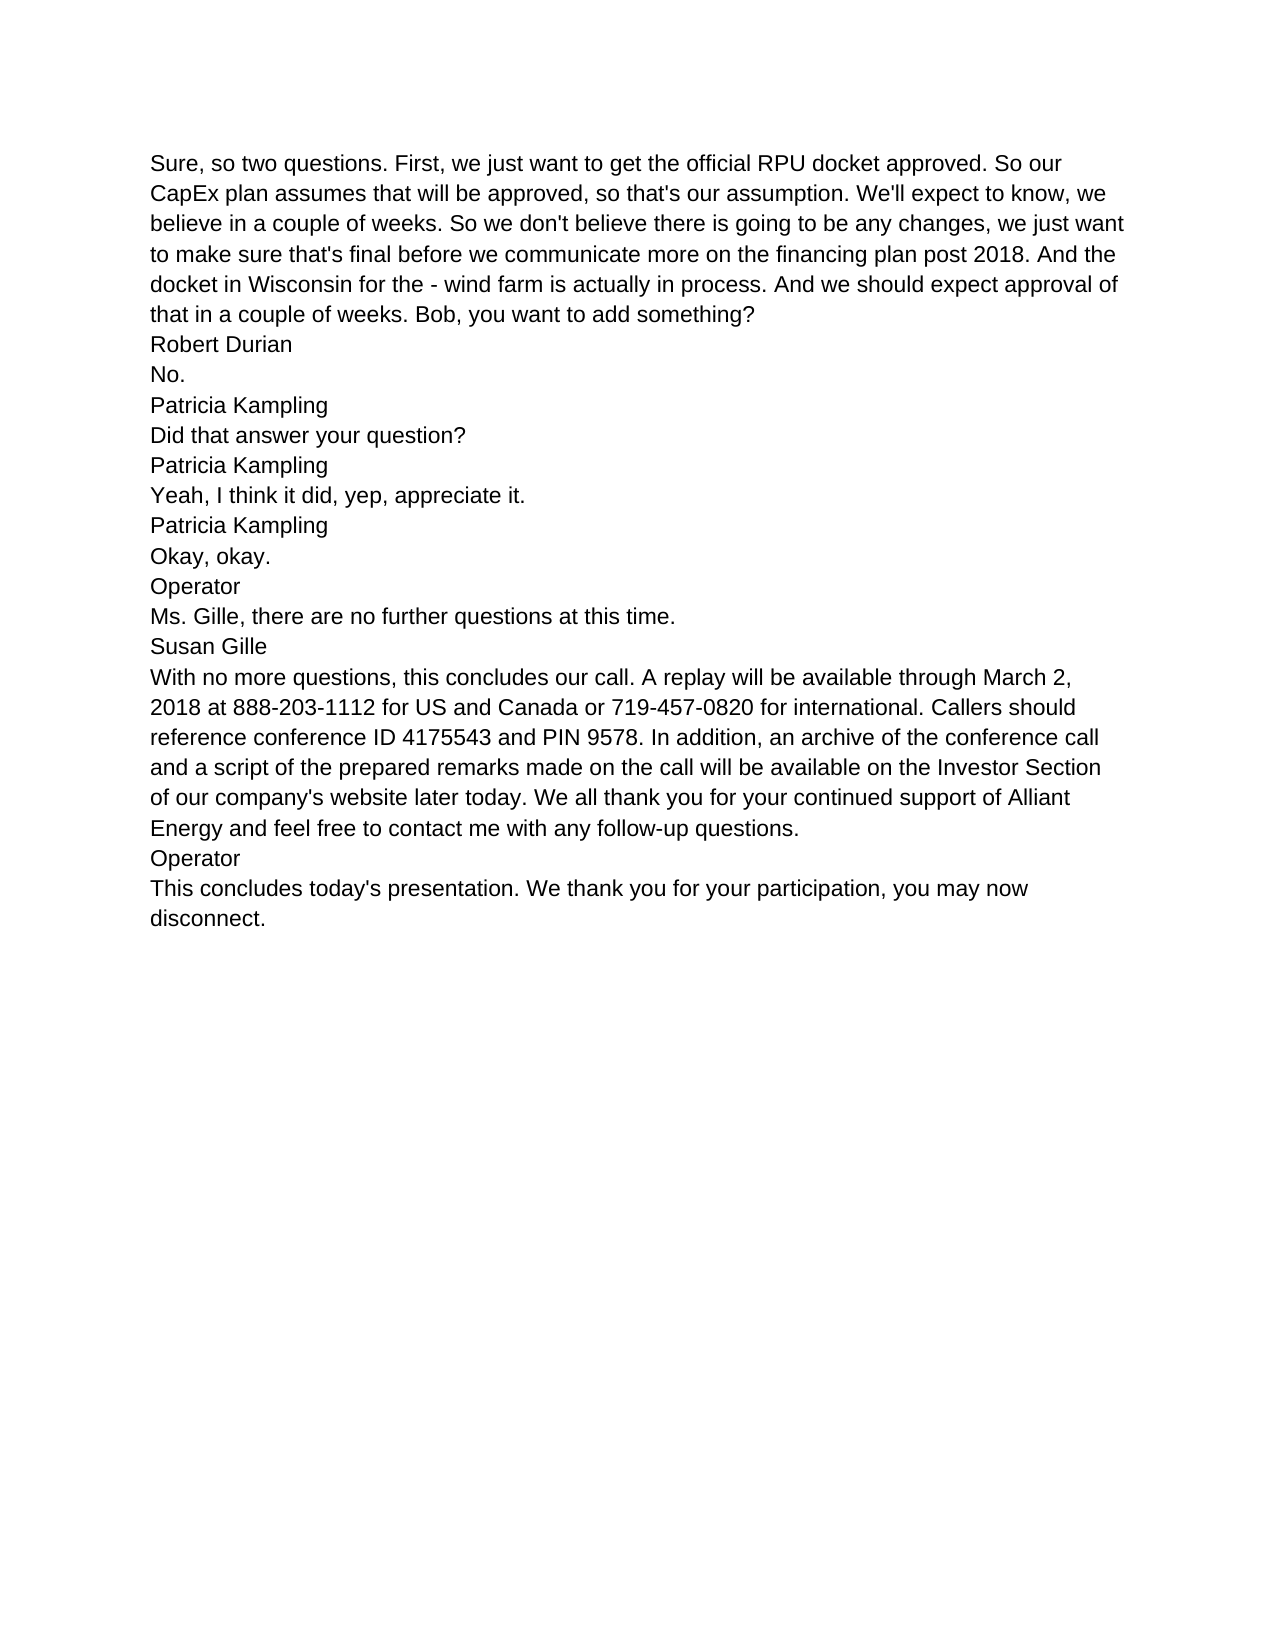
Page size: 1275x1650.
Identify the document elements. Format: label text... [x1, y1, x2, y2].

text Did that answer your question? [150, 422, 1125, 448]
text Ms. Gille, there are no further questions at this time. [150, 603, 1125, 629]
text Susan Gille [150, 633, 1125, 660]
text Robert Durian [150, 331, 1125, 358]
text Patricia Kampling [150, 452, 1125, 478]
text Yeah, I think it did, yep, appreciate it. [150, 482, 1125, 509]
text Okay, okay. [150, 543, 1125, 569]
text Sure, so two questions. First, we just want to get the official RPU docket approved. So our CapEx plan assumes that will be approved, so that's our assumption. We'll expect to know, we believe in a couple of weeks. So we don't believe there is going to be any changes, we just want to make sure that's final before we communicate more on the financing plan post 2018. And the docket in Wisconsin for the - wind farm is actually in process. And we should expect approval of that in a couple of weeks. Bob, you want to add something? [150, 150, 1125, 327]
text No. [150, 361, 1125, 388]
text This concludes today's presentation. We thank you for your participation, you may now disconnect. [150, 875, 1125, 932]
text Operator [150, 573, 1125, 599]
text Patricia Kampling [150, 512, 1125, 539]
text With no more questions, this concludes our call. A replay will be available through March 2, 2018 at 888-203-1112 for US and Canada or 719-457-0820 for international. Callers should reference conference ID 4175543 and PIN 9578. In addition, an archive of the conference call and a script of the prepared remarks made on the call will be available on the Investor Section of our company's website later today. We all thank you for your continued support of Alliant Energy and feel free to contact me with any follow-up questions. [150, 663, 1125, 841]
text Operator [150, 845, 1125, 871]
text Patricia Kampling [150, 392, 1125, 418]
